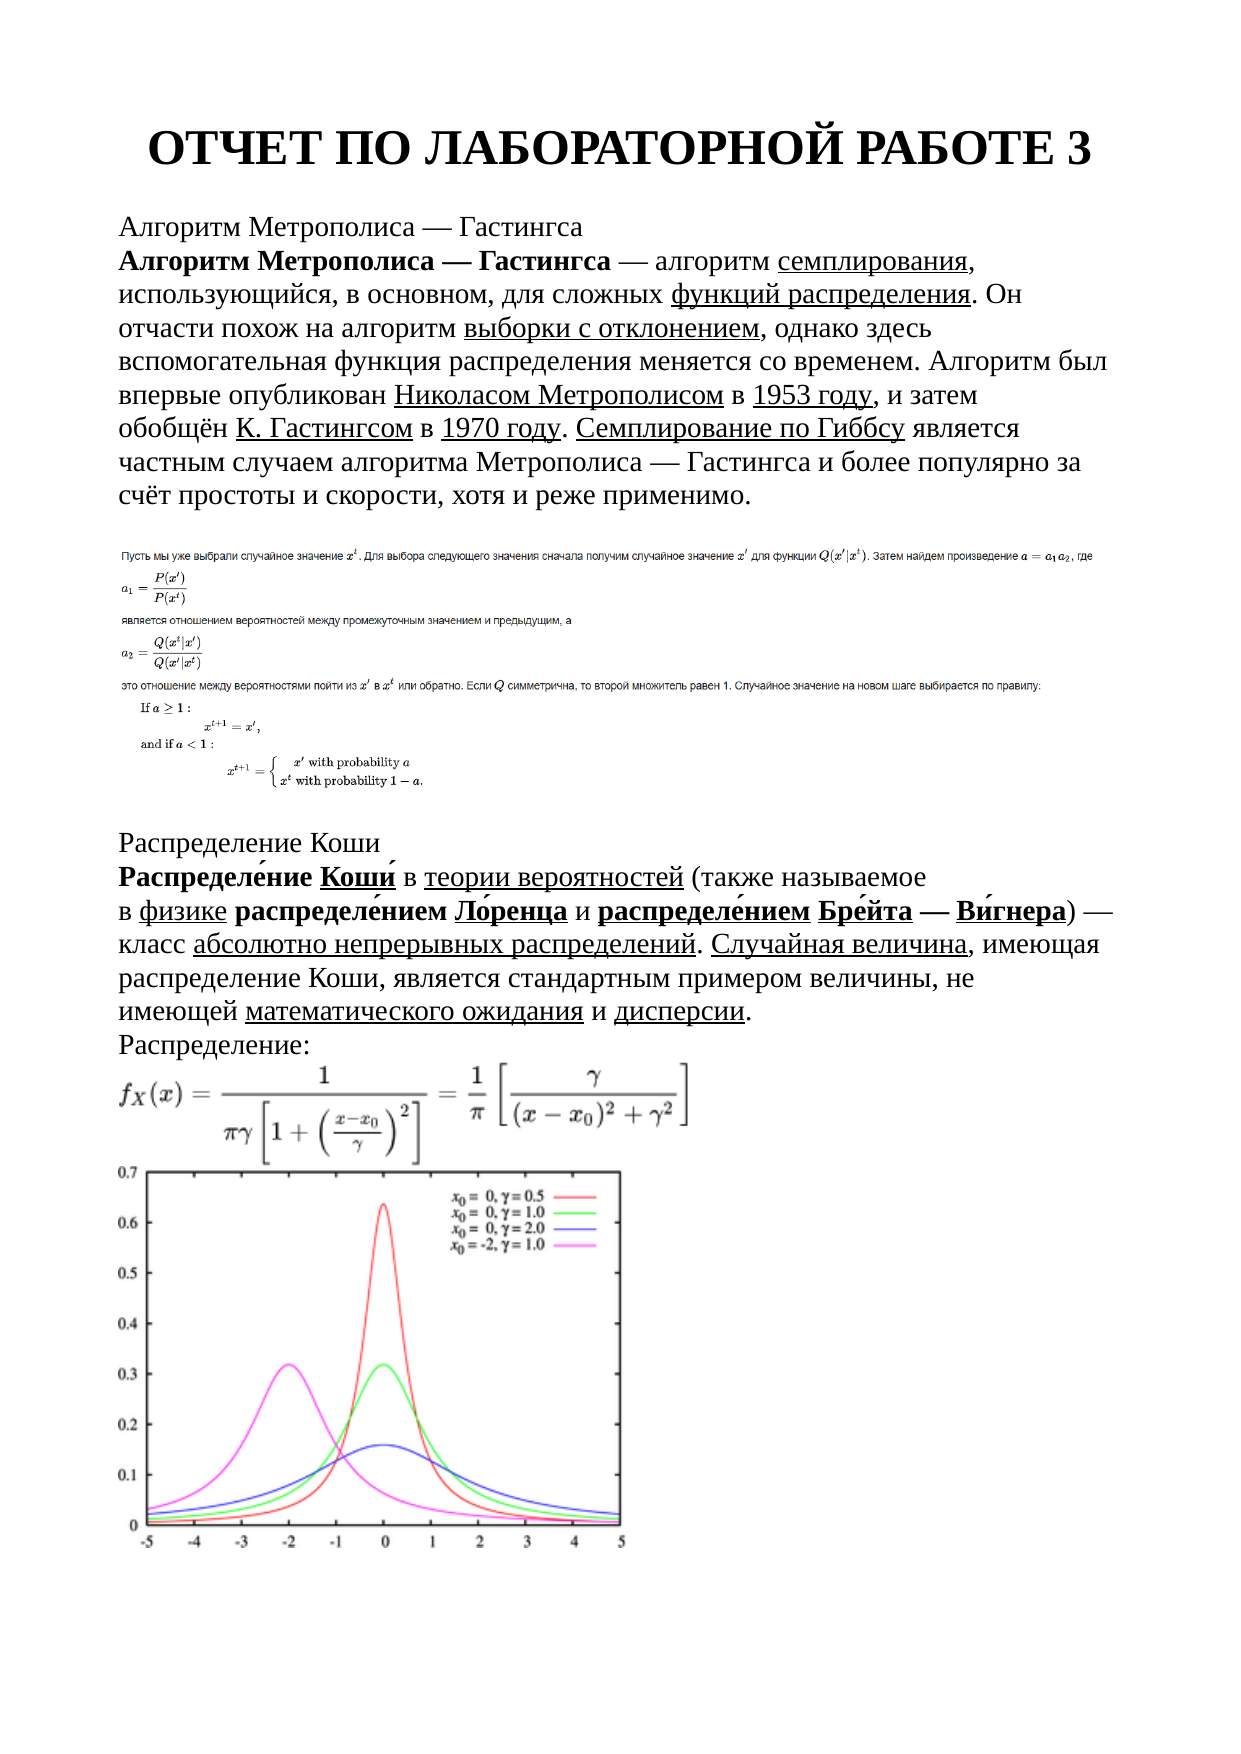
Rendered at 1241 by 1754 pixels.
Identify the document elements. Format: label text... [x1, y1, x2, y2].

text Алгоритм Метрополиса — Гастингса Алгоритм Метрополиса — Гастингса — алгоритм семплирования, использующийся, в основном, для сложных функций распределения. Он отчасти похож на алгоритм выборки с отклонением, однако здесь вспомогательная функция распределения меняется со временем. Алгоритм был впервые опубликован Николасом Метрополисом в 1953 году, и затем обобщён К. Гастингсом в 1970 году. Семплирование по Гиббсу является частным случаем алгоритма Метрополиса — Гастингса и более популярно за счёт простоты и скорости, хотя и реже применимо. [118, 209, 1122, 511]
picture [118, 1060, 694, 1548]
text ОТЧЕТ ПО ЛАБОРАТОРНОЙ РАБОТЕ 3 [118, 118, 1122, 176]
text Распределение: [118, 1027, 1122, 1060]
text Распределе́ние Коши́ в теории вероятностей (также называемое в физике распределе́нием Ло́ренца и распределе́нием Бре́йта — Ви́гнера) — класс абсолютно непрерывных распределений. Случайная величина, имеющая распределение Коши, является стандартным примером величины, не имеющей математического ожидания и дисперсии. [118, 859, 1122, 1027]
text Распределение Коши [118, 826, 1122, 859]
picture [118, 544, 1093, 792]
